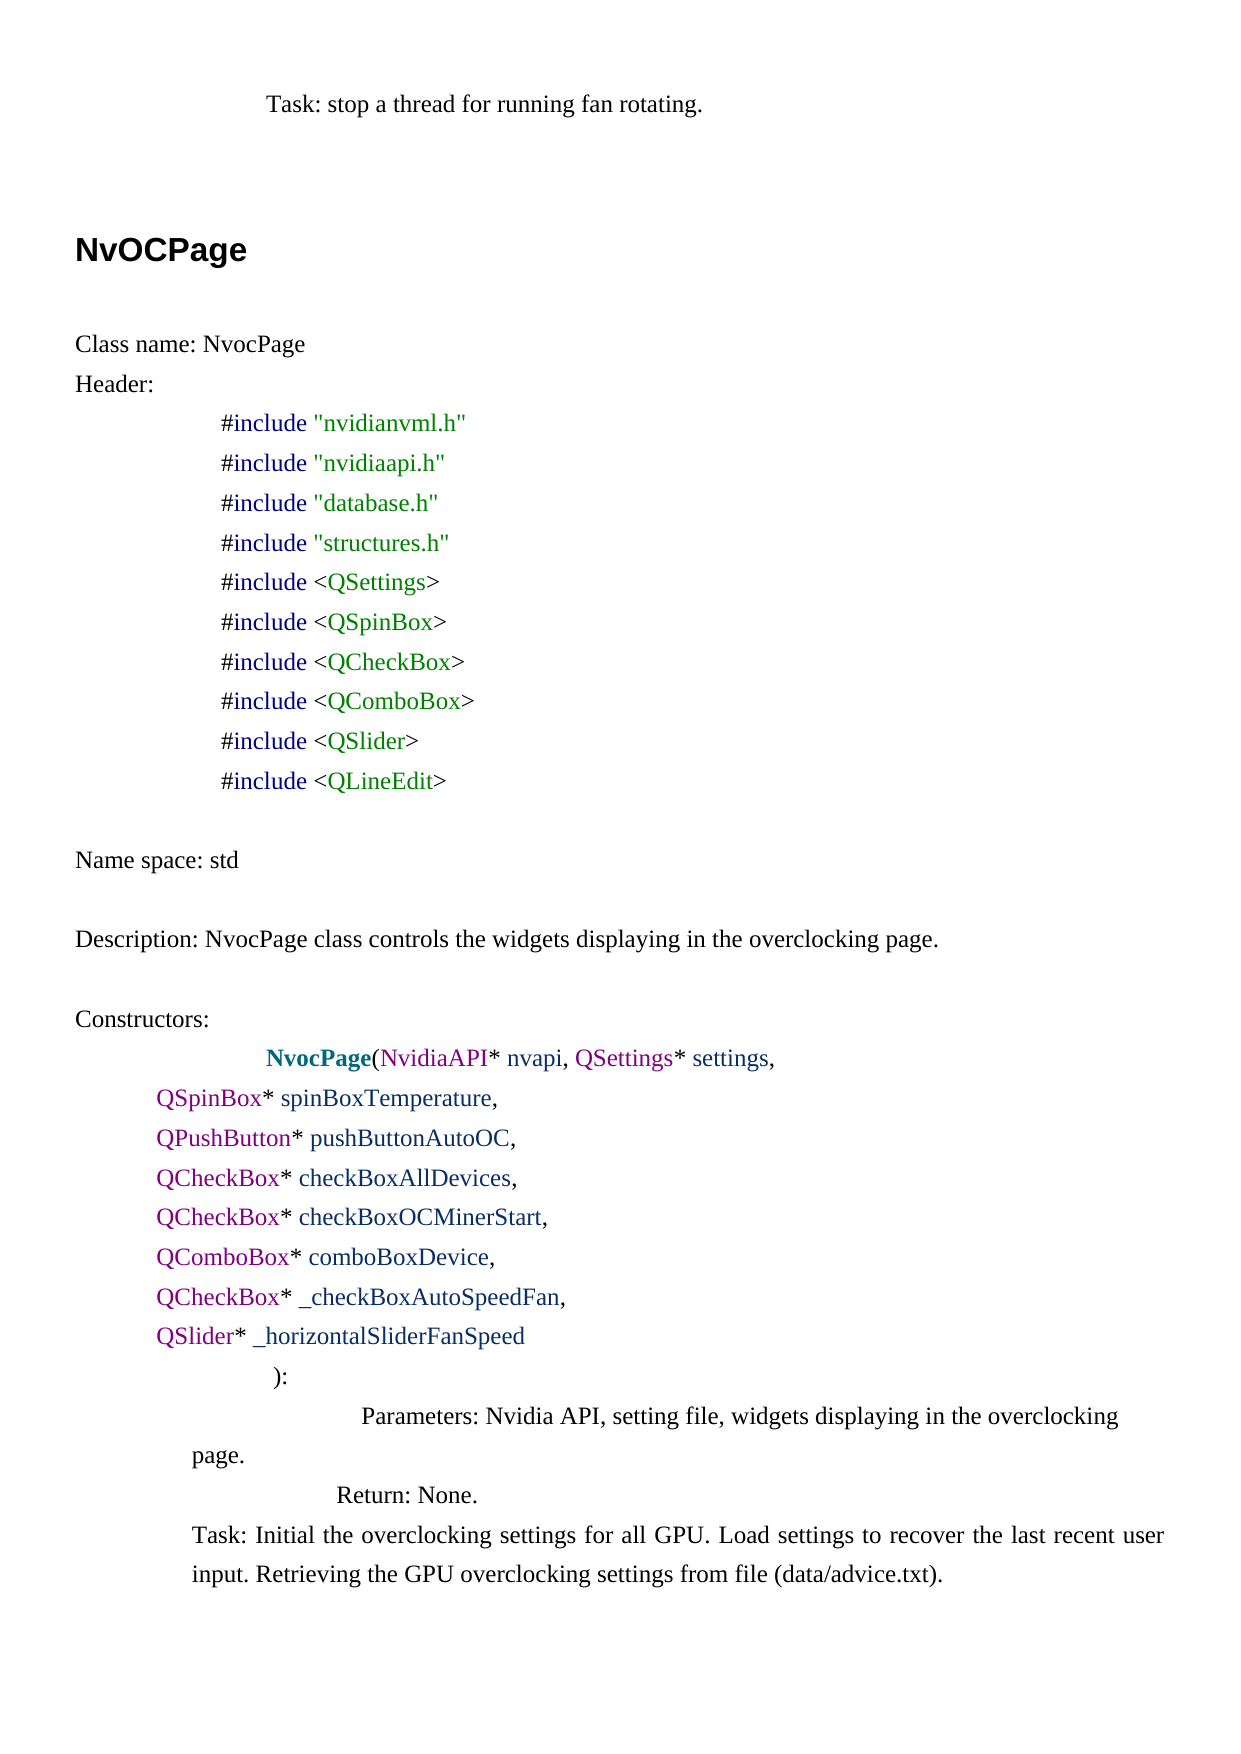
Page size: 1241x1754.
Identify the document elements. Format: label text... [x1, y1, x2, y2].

text #include <QSlider> [221, 721, 1165, 760]
subtitle NvOCPage [75, 229, 1165, 269]
text QComboBox* comboBoxDevice, [75, 1237, 1165, 1276]
text #include <QCheckBox> [221, 641, 1165, 681]
text #include <QSpinBox> [221, 602, 1165, 641]
text #include "structures.h" [221, 522, 1165, 562]
text #include <QSettings> [221, 562, 1165, 602]
text Constructors: [75, 998, 1165, 1038]
text Task: stop a thread for running fan rotating. [75, 83, 1165, 123]
text QSpinBox* spinBoxTemperature, [75, 1078, 1165, 1117]
text QSlider* _horizontalSliderFanSpeed [75, 1316, 1165, 1356]
text QCheckBox* _checkBoxAutoSpeedFan, [75, 1276, 1165, 1316]
text #include "database.h" [221, 482, 1165, 522]
text QCheckBox* checkBoxOCMinerStart, [75, 1197, 1165, 1237]
text #include <QLineEdit> [221, 760, 1165, 800]
text #include <QComboBox> [221, 681, 1165, 721]
text Task: Initial the overclocking settings for all GPU. Load settings to recover the last recent user input. Retrieving the GPU overclocking settings from file (data/advice.txt). [192, 1514, 1165, 1594]
text Class name: NvocPage [75, 324, 1165, 363]
text #include "nvidianvml.h" [221, 403, 1165, 443]
text ): [192, 1356, 1165, 1395]
text Header: [75, 363, 1165, 403]
text Name space: std [75, 840, 1165, 879]
text Description: NvocPage class controls the widgets displaying in the overclocking page. [75, 919, 1165, 959]
text QCheckBox* checkBoxAllDevices, [75, 1157, 1165, 1197]
text Return: None. [192, 1475, 1165, 1514]
text QPushButton* pushButtonAutoOC, [75, 1117, 1165, 1157]
text Parameters: Nvidia API, setting file, widgets displaying in the overclocking page. [192, 1395, 1165, 1475]
text #include "nvidiaapi.h" [221, 443, 1165, 482]
text NvocPage(NvidiaAPI* nvapi, QSettings* settings, [192, 1038, 1165, 1078]
